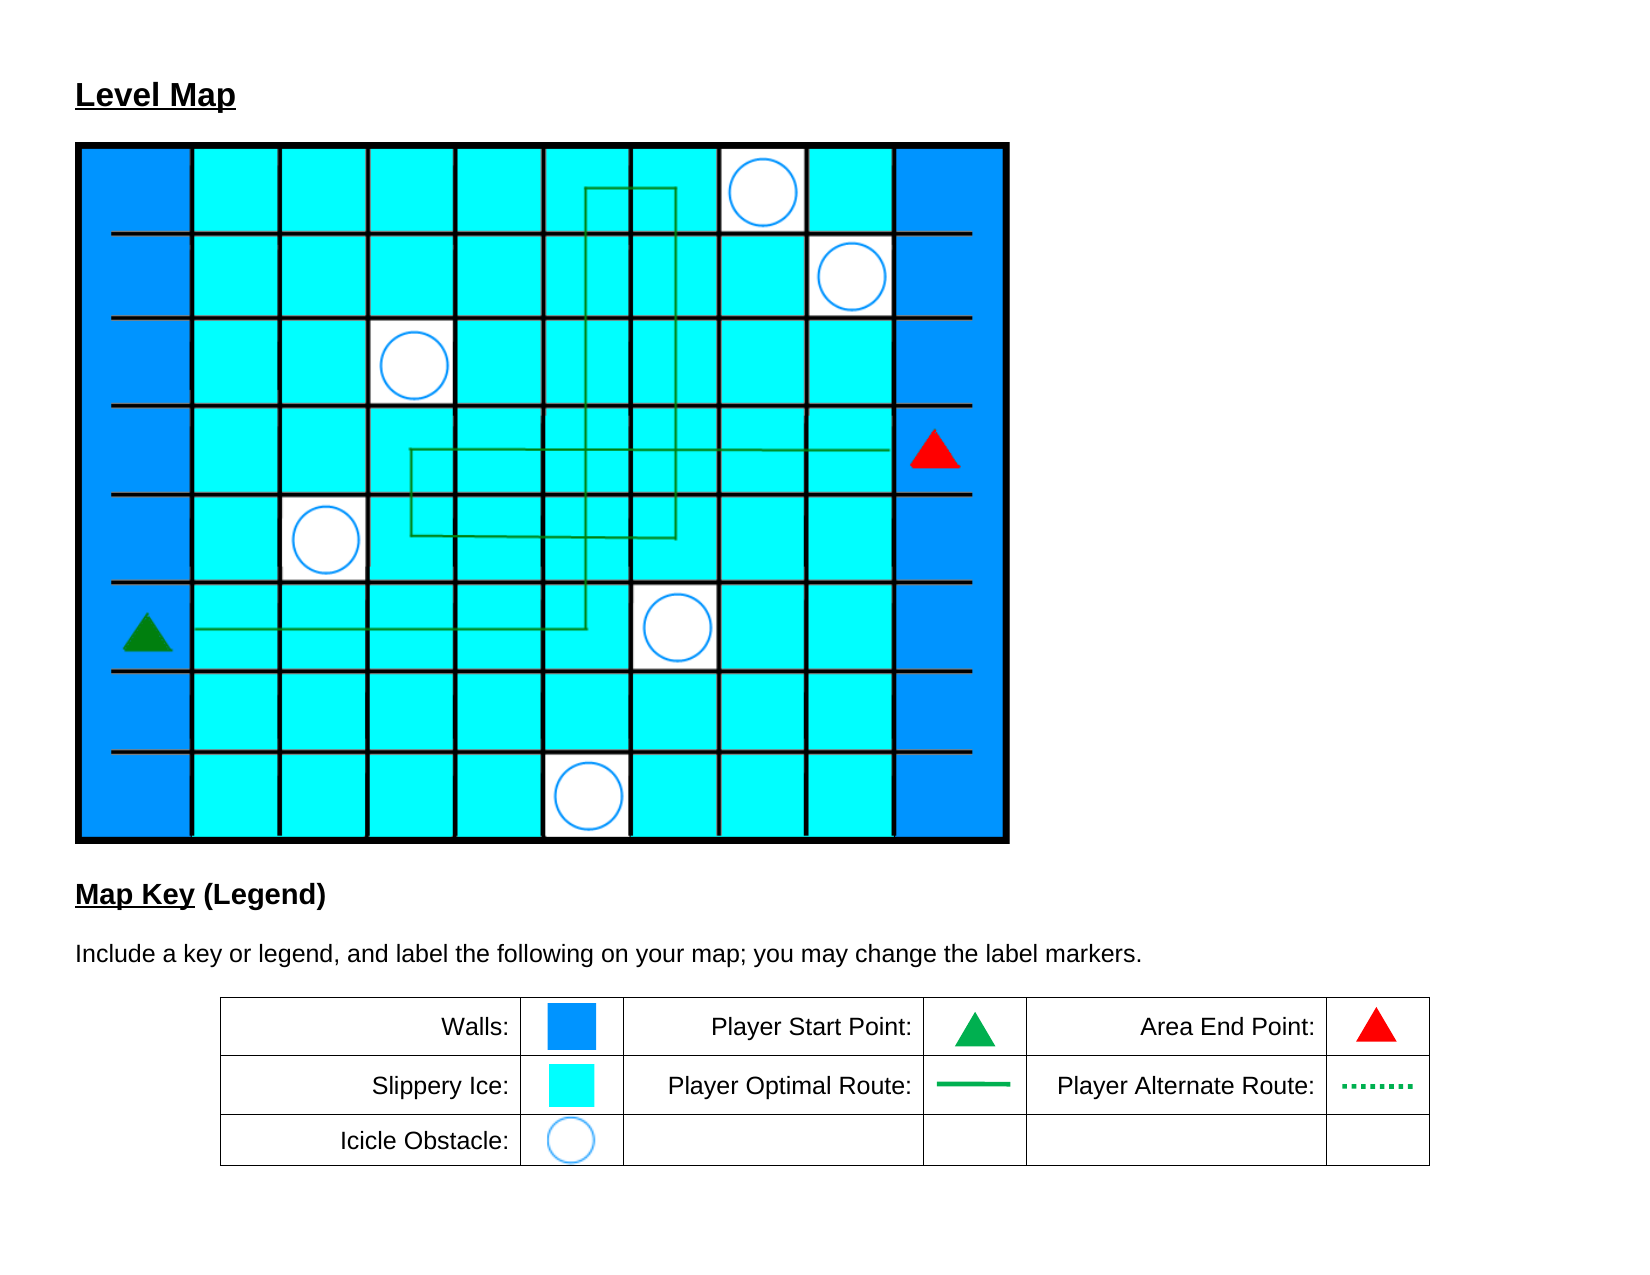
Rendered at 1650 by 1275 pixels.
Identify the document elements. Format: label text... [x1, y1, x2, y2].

table_cell [1327, 1115, 1429, 1165]
table_cell [521, 1115, 546, 1165]
table_cell Player Alternate Route: [1027, 1056, 1326, 1114]
text Include a key or legend, and label the following on your map; you may change the label markers. [75, 939, 1575, 968]
picture [546, 1115, 597, 1165]
table_header [521, 998, 623, 1055]
table_header Walls: [221, 998, 520, 1055]
picture [75, 142, 1011, 844]
table_cell [924, 1056, 1026, 1114]
table_cell [924, 1115, 1026, 1165]
table_cell [1027, 1115, 1326, 1165]
table_cell [521, 1056, 623, 1114]
table_cell Slippery Ice: [221, 1056, 520, 1114]
table_cell Icicle Obstacle: [221, 1115, 520, 1165]
table_header [1327, 998, 1429, 1055]
subtitle Level Map [75, 75, 1575, 113]
picture [547, 1003, 597, 1050]
table_cell [624, 1115, 923, 1165]
picture [549, 1064, 595, 1107]
table_header [924, 998, 1026, 1055]
table_header Player Start Point: [624, 998, 923, 1055]
table_header Area End Point: [1027, 998, 1326, 1055]
table_cell Player Optimal Route: [624, 1056, 923, 1114]
text Map Key (Legend) [75, 877, 1575, 911]
table_cell [597, 1115, 623, 1165]
table_cell [1327, 1056, 1429, 1114]
